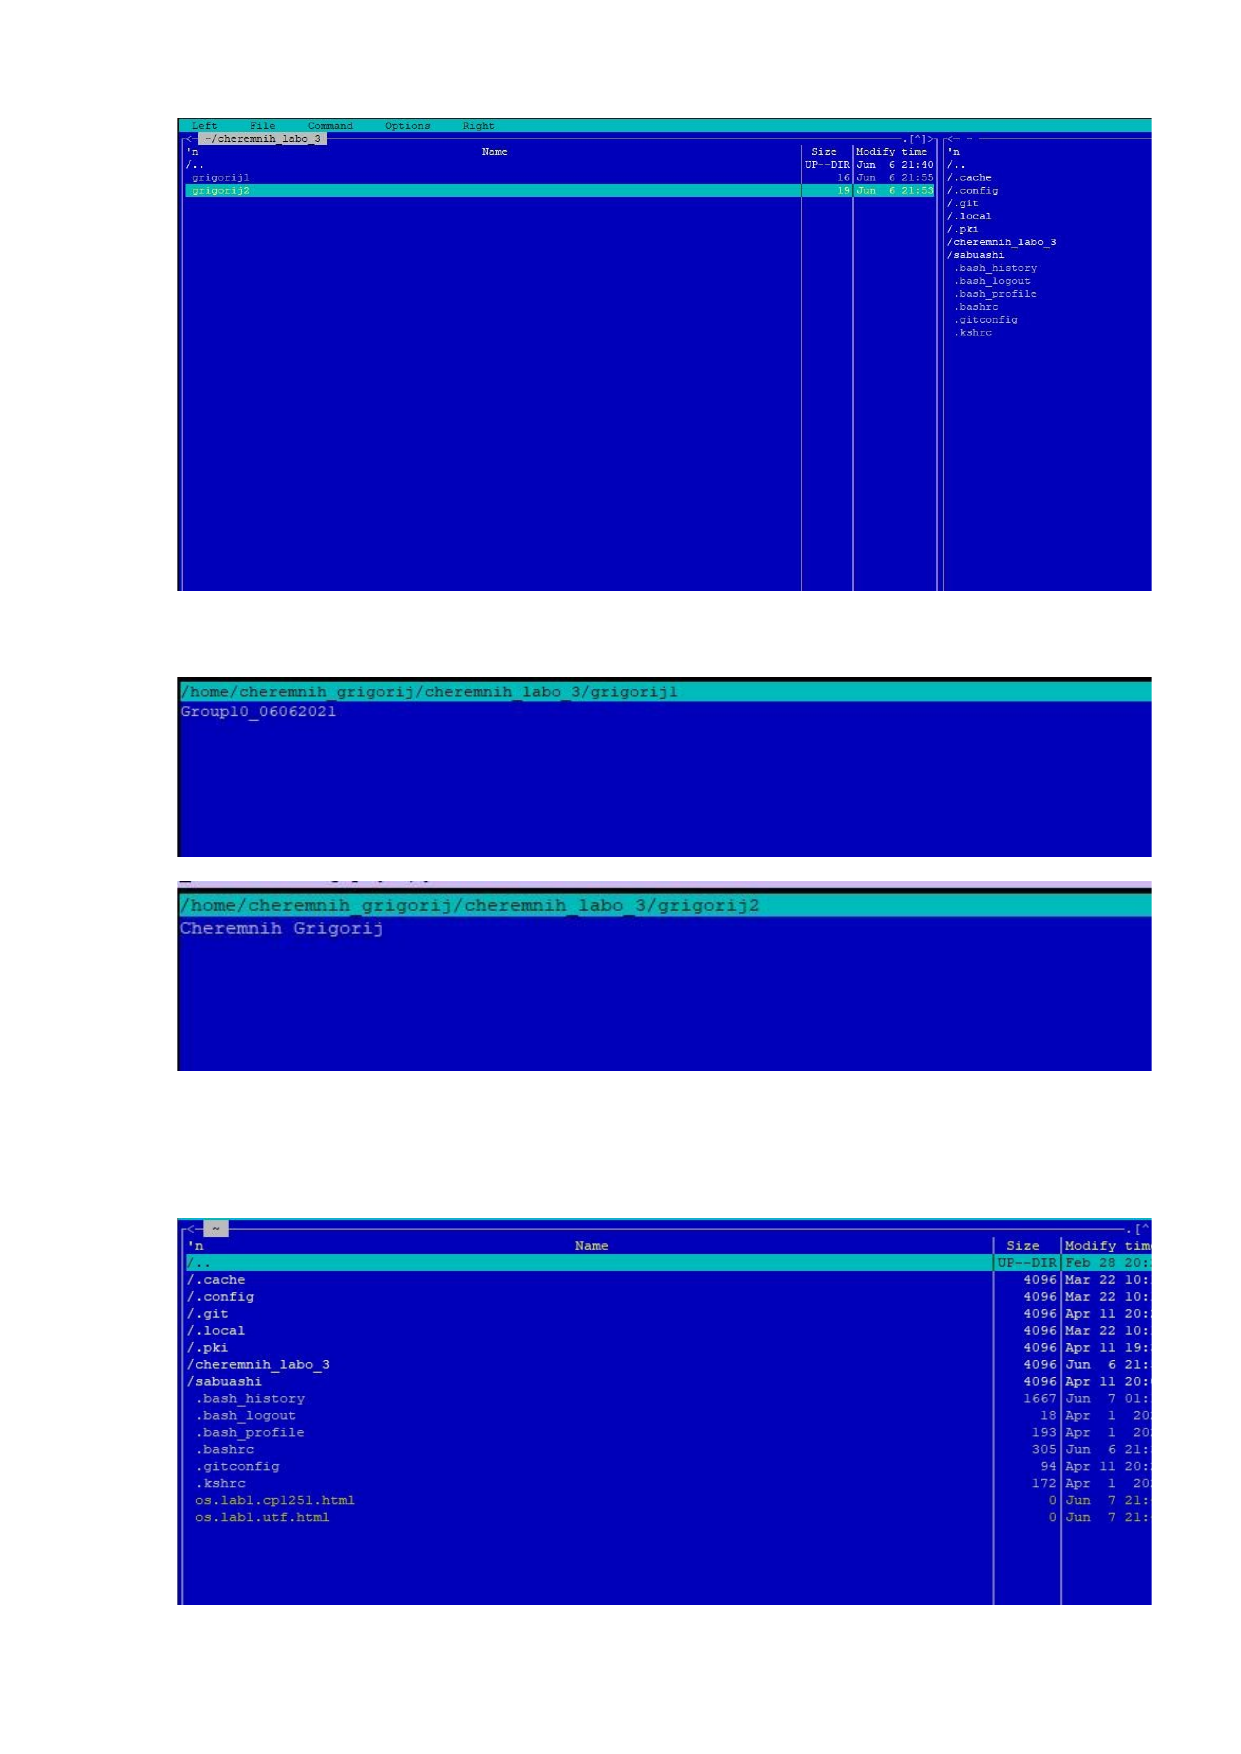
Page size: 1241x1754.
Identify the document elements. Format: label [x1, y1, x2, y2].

picture [177, 1218, 1152, 1605]
picture [177, 881, 1152, 1071]
picture [177, 677, 1152, 857]
picture [177, 118, 1152, 591]
